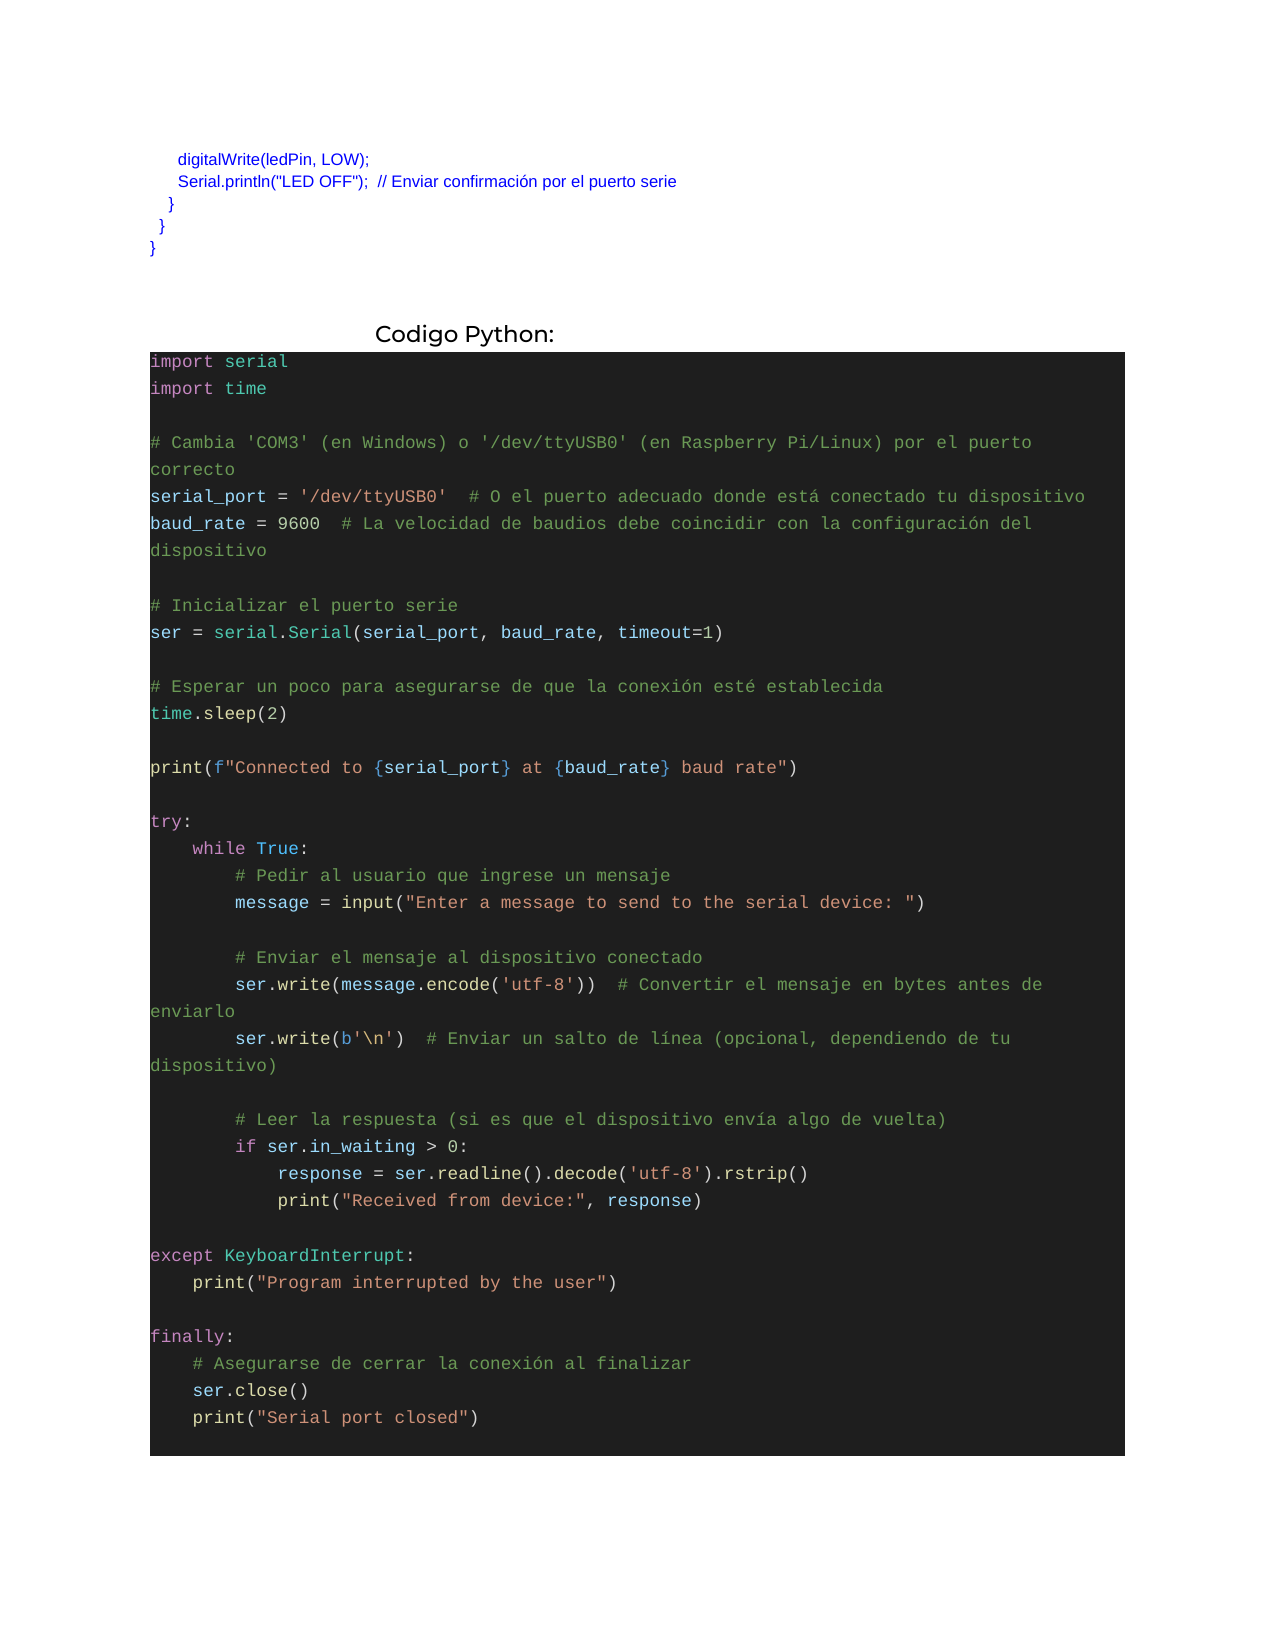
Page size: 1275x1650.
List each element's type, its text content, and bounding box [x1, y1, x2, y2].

text response = ser.readline().decode('utf-8').rstrip() [150, 1165, 1125, 1185]
text ser.write(message.encode('utf-8')) # Convertir el mensaje en bytes antes de enviarlo [150, 975, 1125, 1022]
text # Esperar un poco para asegurarse de que la conexión esté establecida [150, 677, 1125, 697]
text print("Received from device:", response) [150, 1192, 1125, 1212]
text serial_port = '/dev/ttyUSB0' # O el puerto adecuado donde está conectado tu dispositivo [150, 488, 1125, 508]
text ser.close() [150, 1382, 1125, 1402]
text import time [150, 379, 1125, 399]
text # Leer la respuesta (si es que el dispositivo envía algo de vuelta) [150, 1111, 1125, 1131]
text } [150, 216, 1125, 235]
text print("Program interrupted by the user") [150, 1273, 1125, 1293]
text # Enviar el mensaje al dispositivo conectado [150, 948, 1125, 968]
text message = input("Enter a message to send to the serial device: ") [150, 894, 1125, 914]
text ser.write(b'\n') # Enviar un salto de línea (opcional, dependiendo de tu dispositivo) [150, 1029, 1125, 1077]
text baud_rate = 9600 # La velocidad de baudios debe coincidir con la configuración del dispositivo [150, 515, 1125, 562]
text # Inicializar el puerto serie [150, 596, 1125, 616]
text try: [150, 813, 1125, 833]
text # Pedir al usuario que ingrese un mensaje [150, 867, 1125, 887]
text } [150, 194, 1125, 213]
text while True: [150, 840, 1125, 860]
text # Cambia 'COM3' (en Windows) o '/dev/ttyUSB0' (en Raspberry Pi/Linux) por el puerto correcto [150, 434, 1125, 481]
text # Asegurarse de cerrar la conexión al finalizar [150, 1354, 1125, 1374]
text ser = serial.Serial(serial_port, baud_rate, timeout=1) [150, 623, 1125, 643]
text digitalWrite(ledPin, LOW); [150, 150, 1125, 169]
text Codigo Python: [150, 320, 1125, 348]
text time.sleep(2) [150, 704, 1125, 724]
text print(f"Connected to {serial_port} at {baud_rate} baud rate") [150, 759, 1125, 779]
text except KeyboardInterrupt: [150, 1246, 1125, 1266]
text finally: [150, 1327, 1125, 1347]
text } [150, 238, 1125, 257]
text Serial.println("LED OFF"); // Enviar confirmación por el puerto serie [150, 172, 1125, 191]
text import serial [150, 352, 1125, 372]
text print("Serial port closed") [150, 1409, 1125, 1429]
text if ser.in_waiting > 0: [150, 1138, 1125, 1158]
